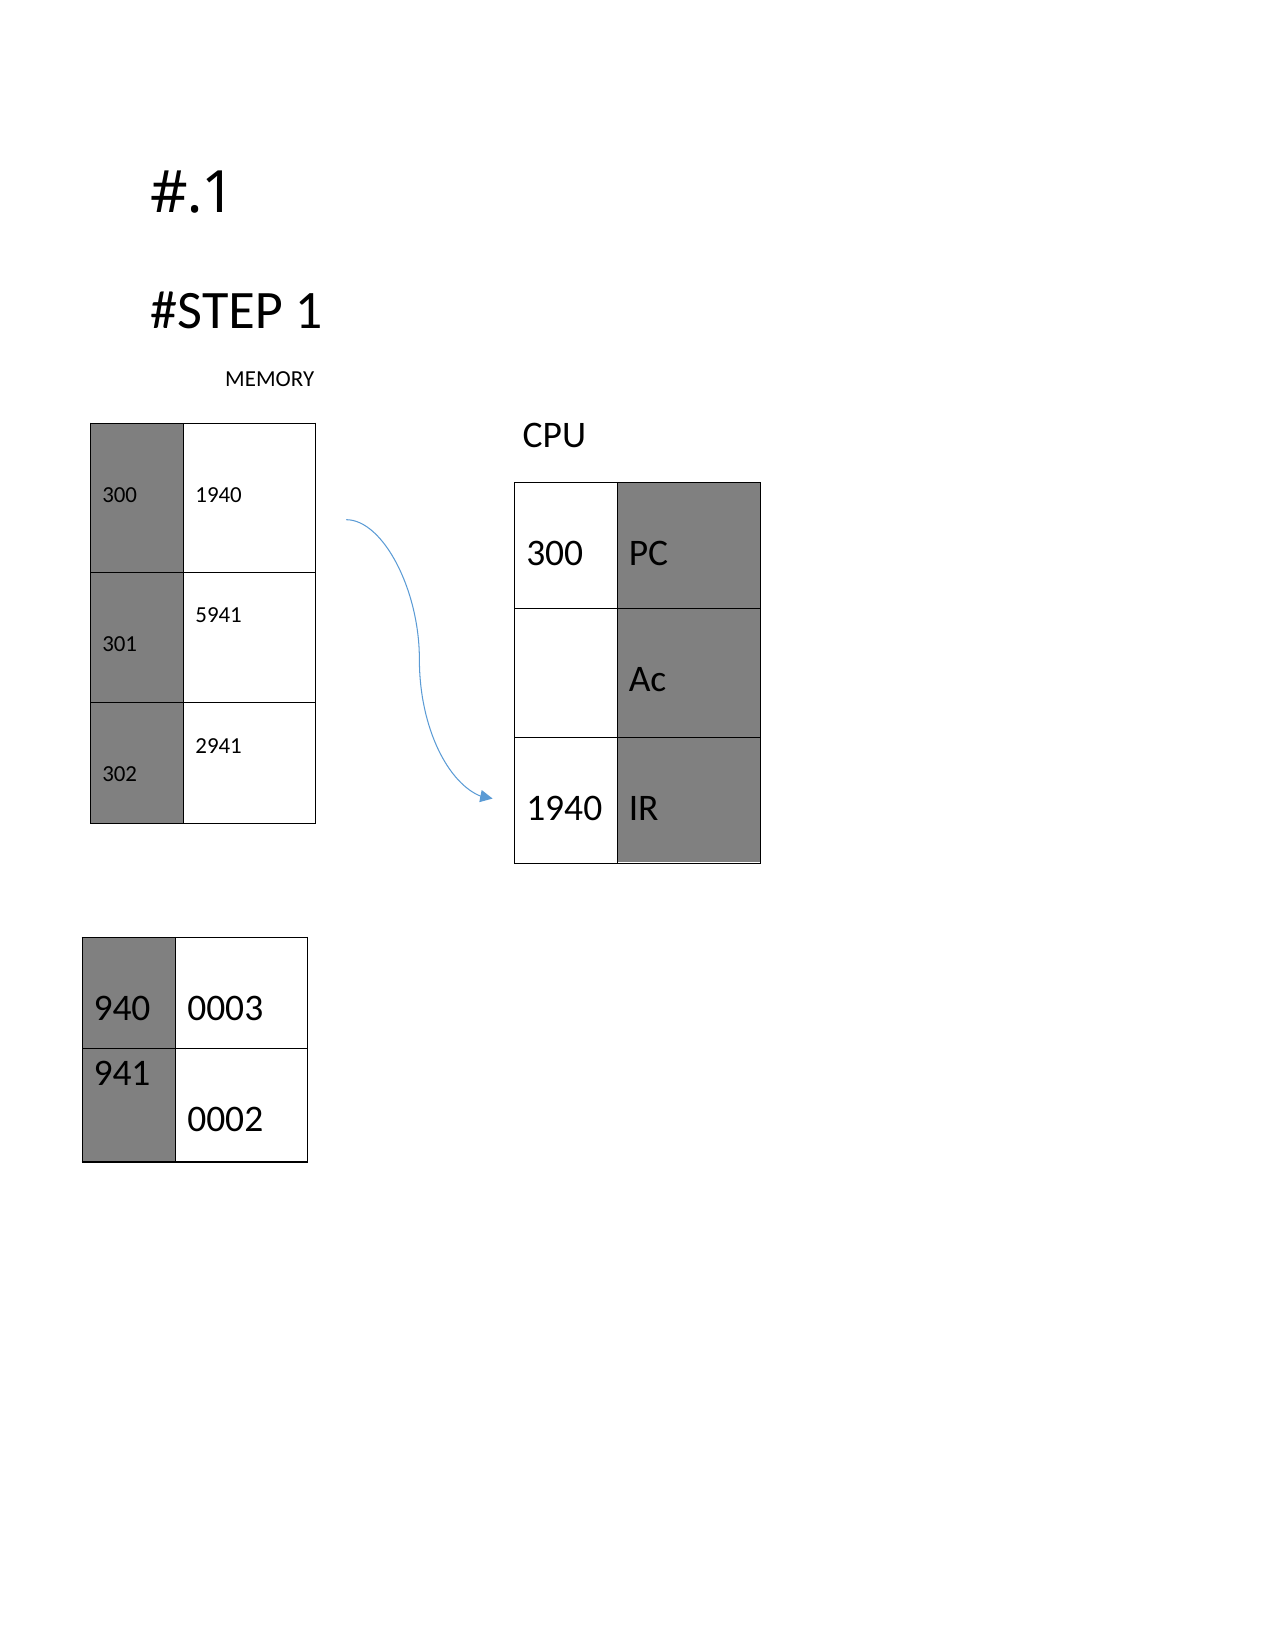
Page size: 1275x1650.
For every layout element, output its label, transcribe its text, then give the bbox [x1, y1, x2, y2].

table_cell 5941 [184, 573, 315, 702]
table_header 940 [83, 938, 175, 1048]
title #.1 [150, 150, 1125, 229]
table_header 300 [515, 483, 617, 608]
table_cell 301 [91, 573, 183, 702]
table_header 1940 [184, 424, 315, 572]
table_cell 1940 [515, 738, 617, 862]
table_header 0003 [176, 938, 307, 1048]
table_cell [515, 609, 617, 737]
table_cell Ac [618, 609, 760, 737]
text #STEP 1 [150, 276, 1125, 342]
text MEMORY [150, 364, 1125, 392]
table_header PC [618, 483, 760, 608]
table_cell 941 [83, 1049, 175, 1161]
table_cell 0002 [176, 1049, 307, 1161]
table_cell IR [618, 738, 760, 862]
table_cell 302 [91, 703, 183, 823]
table_cell 2941 [184, 703, 315, 823]
text CPU [150, 411, 1125, 457]
table_header 300 [91, 424, 183, 572]
